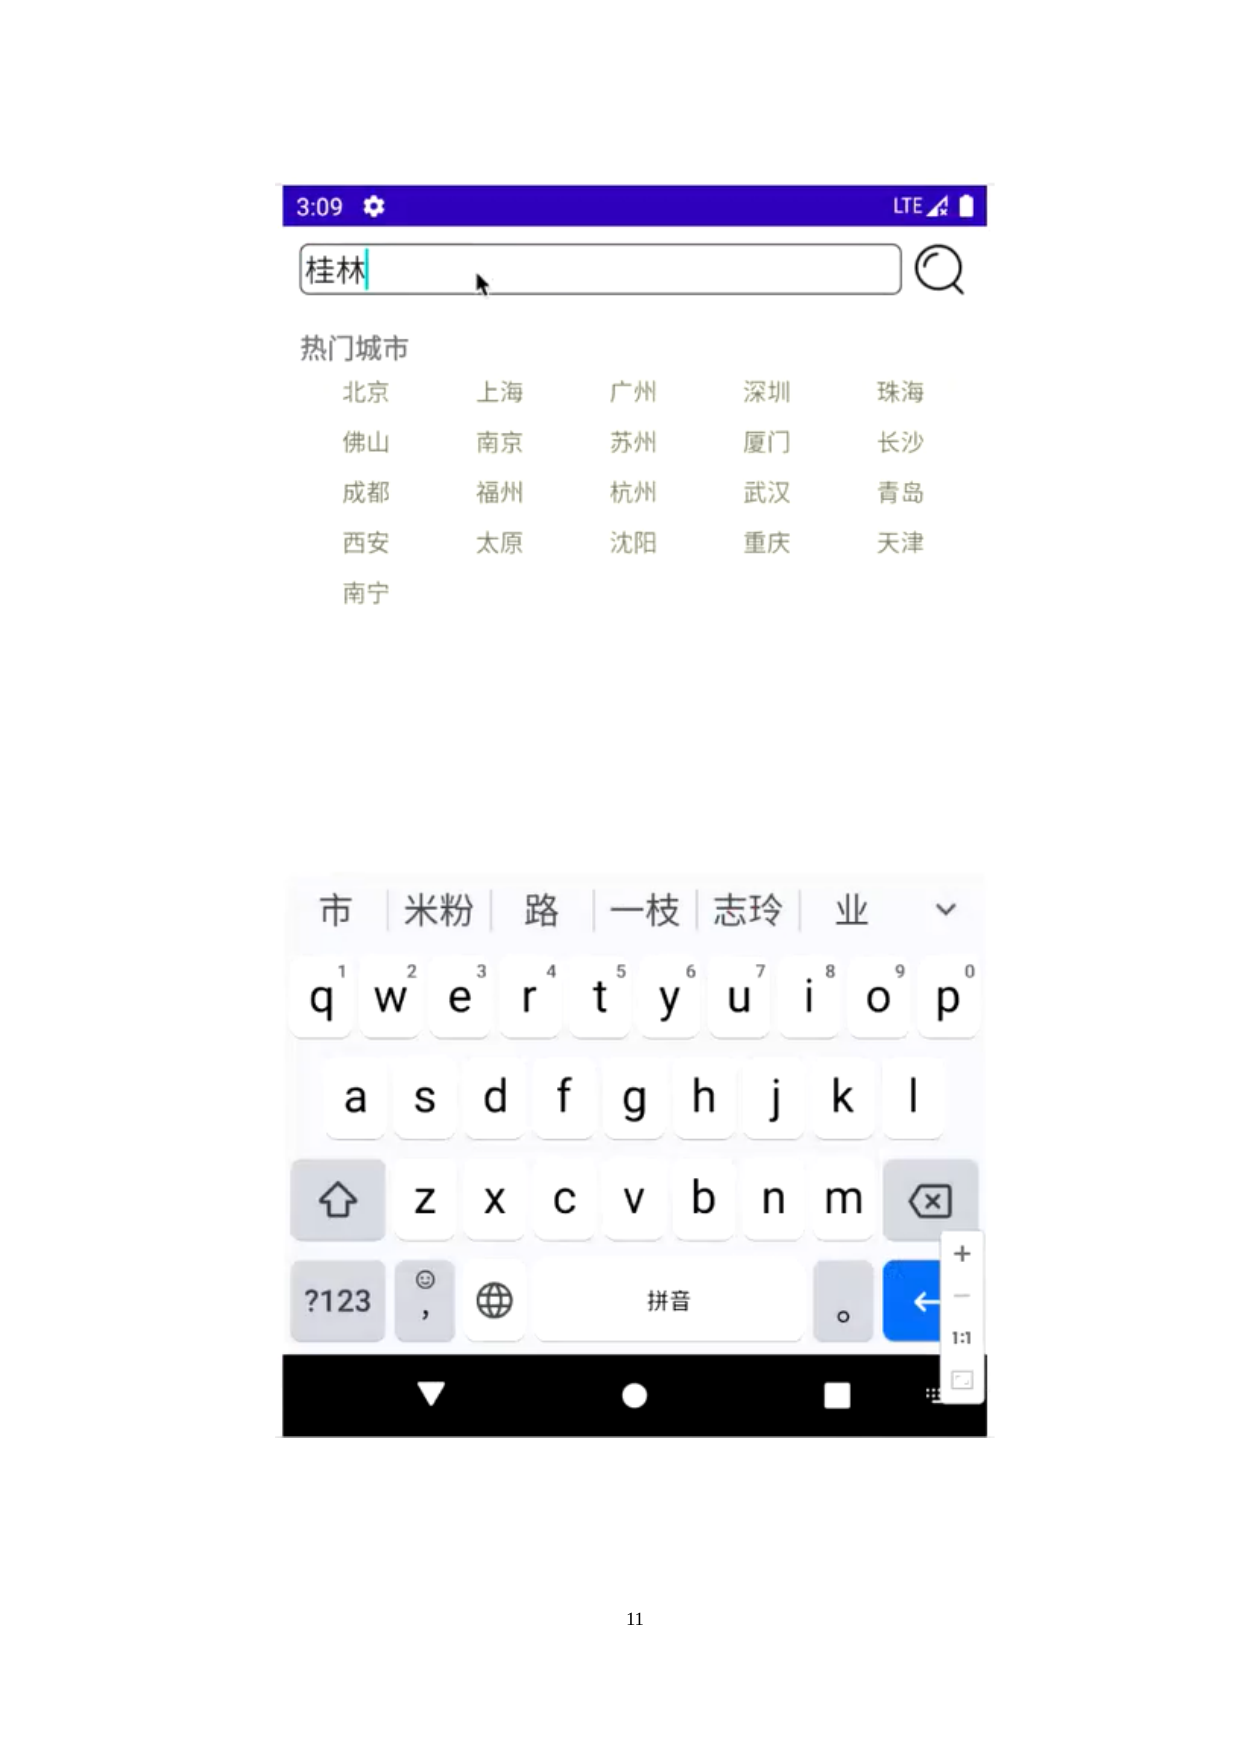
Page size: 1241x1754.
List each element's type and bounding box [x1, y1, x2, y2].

picture [275, 177, 995, 1438]
